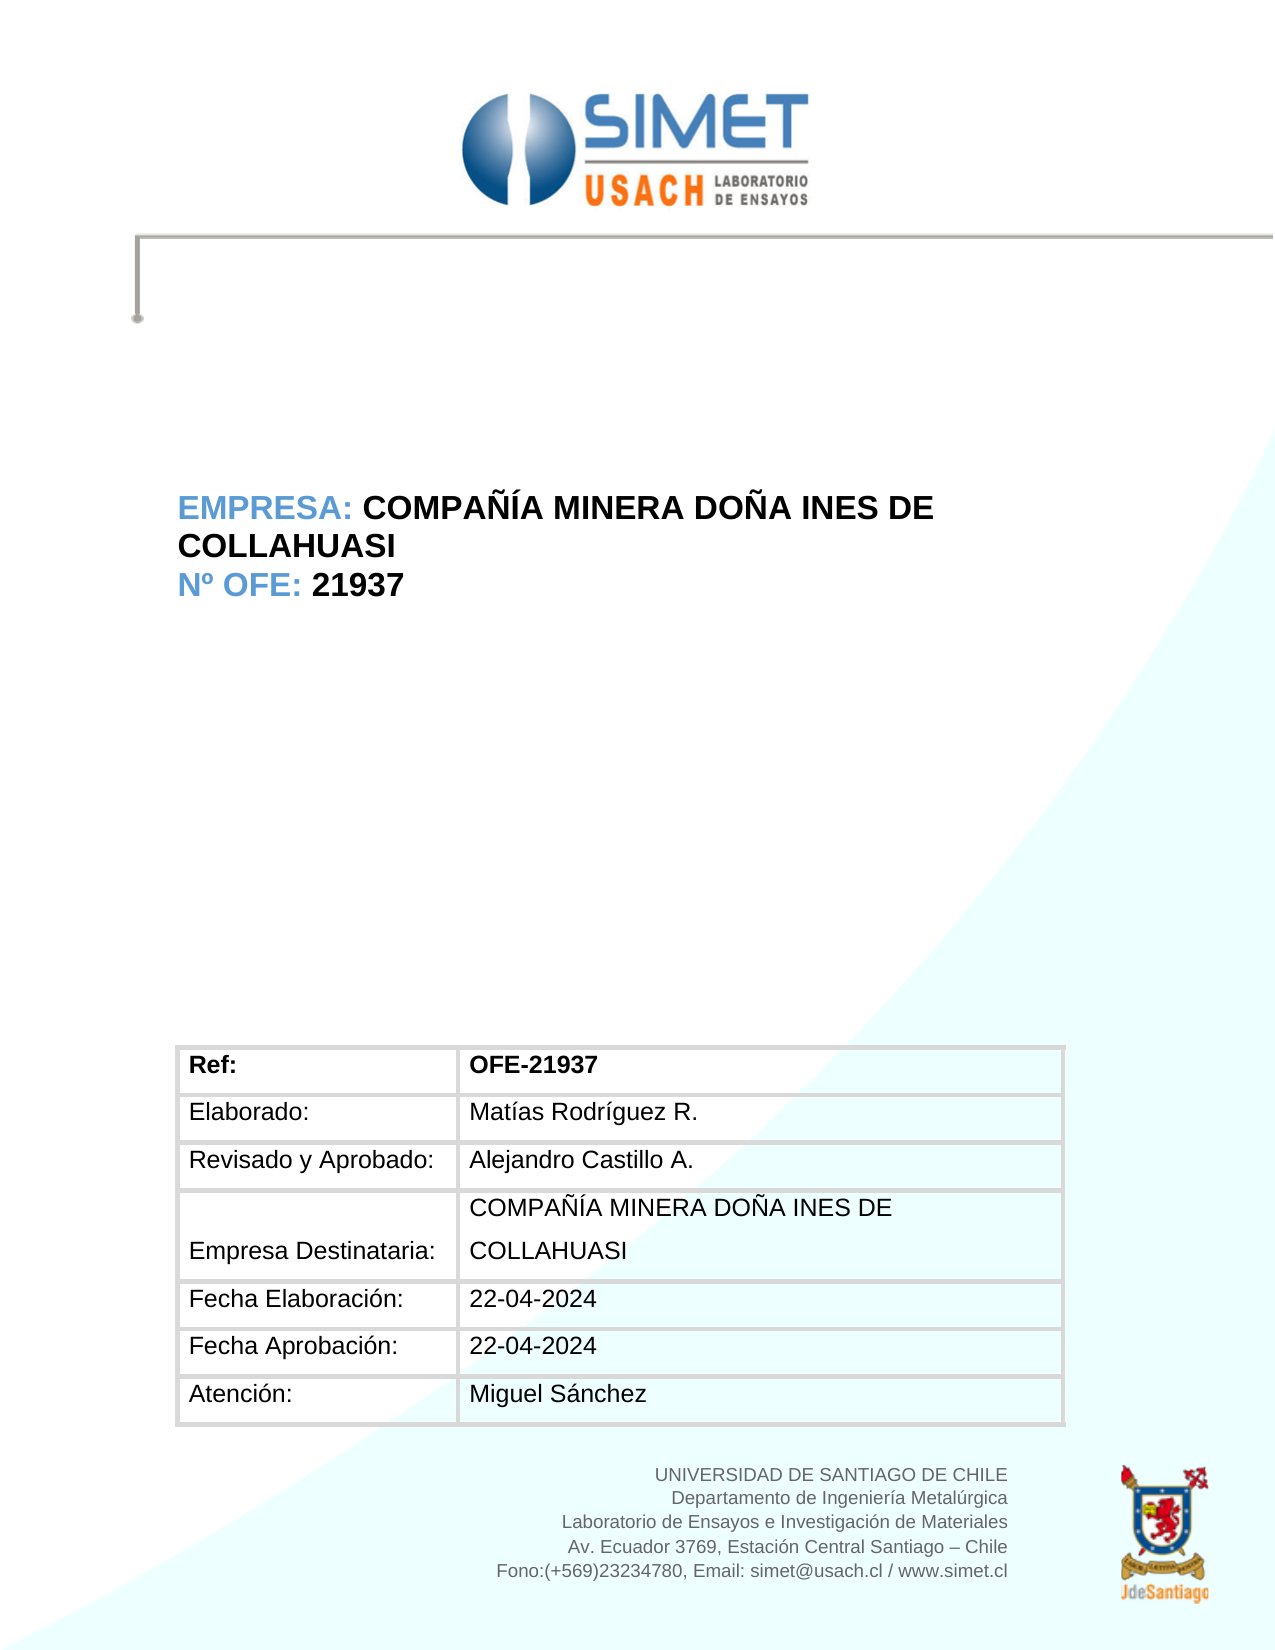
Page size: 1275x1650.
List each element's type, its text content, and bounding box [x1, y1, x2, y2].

table_cell 22-04-2024 [460, 1331, 1061, 1374]
table_cell Atención: [180, 1379, 456, 1422]
table_header Ref: [180, 1050, 456, 1093]
picture [1118, 1464, 1207, 1603]
picture [127, 226, 1273, 329]
table_cell Elaborado: [180, 1097, 456, 1140]
table_cell Matías Rodríguez R. [460, 1097, 1061, 1140]
table_cell 22-04-2024 [460, 1284, 1061, 1327]
table_cell Fecha Aprobación: [180, 1331, 456, 1374]
table_cell Alejandro Castillo A. [460, 1145, 1061, 1188]
picture [447, 73, 828, 225]
table_cell COMPAÑÍA MINERA DOÑA INES DE COLLAHUASI [460, 1193, 1061, 1279]
table_cell Fecha Elaboración: [180, 1284, 456, 1327]
table_header OFE-21937 [460, 1050, 1061, 1093]
table_cell Miguel Sánchez [460, 1379, 1061, 1422]
table_cell Empresa Destinataria: [180, 1193, 456, 1279]
text Nº OFE: 21937 [177, 565, 1063, 603]
text EMPRESA: COMPAÑÍA MINERA DOÑA INES DE COLLAHUASI [177, 488, 1063, 565]
table_cell Revisado y Aprobado: [180, 1145, 456, 1188]
